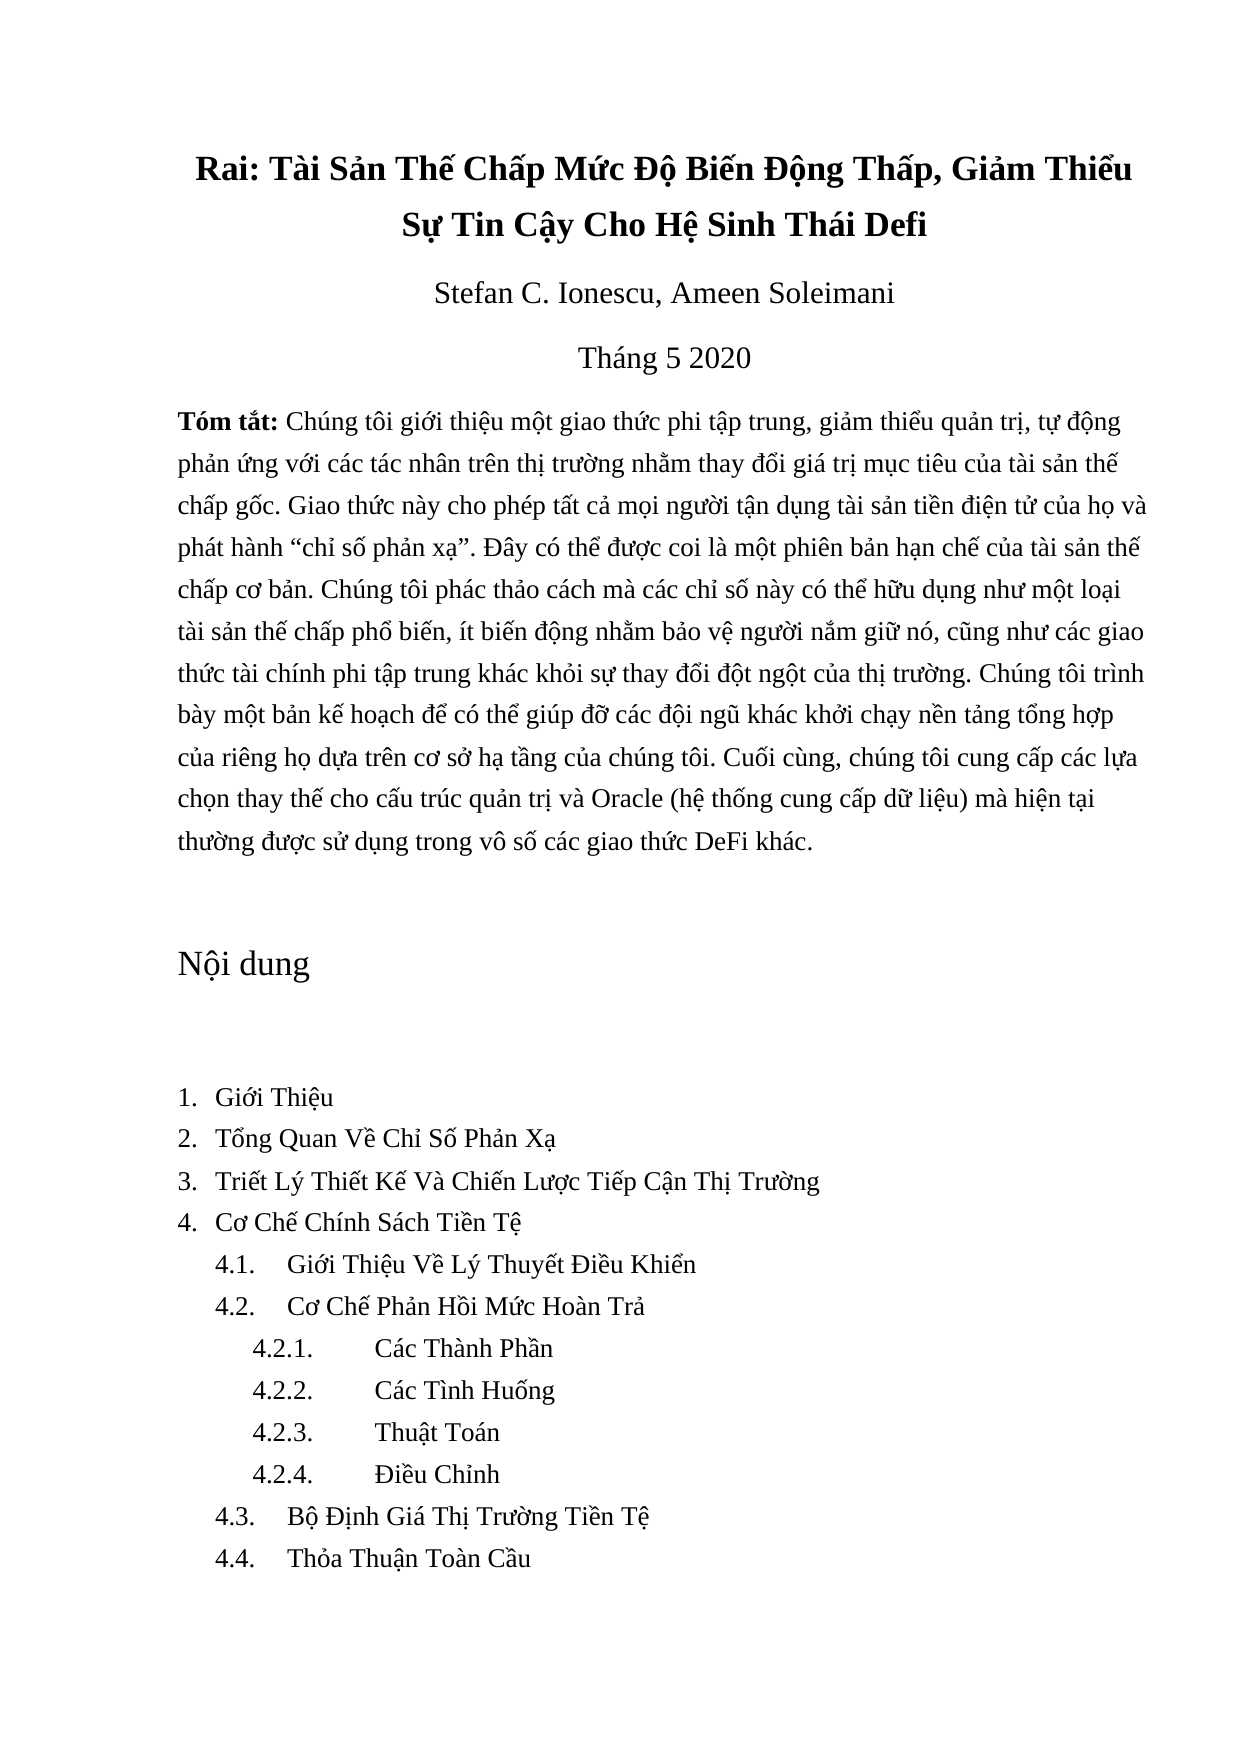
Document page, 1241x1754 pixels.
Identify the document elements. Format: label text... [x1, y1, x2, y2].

list Thuật Toán [252, 1416, 1152, 1448]
list Cơ Chế Phản Hồi Mức Hoàn Trả [215, 1291, 1152, 1322]
list Các Thành Phần [252, 1332, 1152, 1364]
subtitle Triết Lý Thiết Kế Và Chiến Lược Tiếp Cận Thị Trường [177, 1164, 1152, 1196]
subtitle Cơ Chế Chính Sách Tiền Tệ [177, 1207, 1152, 1238]
list Thỏa Thuận Toàn Cầu [215, 1542, 1152, 1573]
text Rai: Tài Sản Thế Chấp Mức Độ Biến Động Thấp, Giảm Thiểu Sự Tin Cậy Cho Hệ Sinh Thái Defi [177, 148, 1152, 244]
list Điều Chỉnh [252, 1458, 1152, 1489]
list Các Tình Huống [252, 1374, 1152, 1406]
subtitle Tổng Quan Về Chỉ Số Phản Xạ [177, 1123, 1152, 1154]
text Tóm tắt: Chúng tôi giới thiệu một giao thức phi tập trung, giảm thiểu quản trị, tự động phản ứng với các tác nhân trên thị trường nhằm thay đổi giá trị mục tiêu của tài sản thế chấp gốc. Giao thức này cho phép tất cả mọi người tận dụng tài sản tiền điện tử của họ và phát hành “chỉ số phản xạ”. Đây có thể được coi là một phiên bản hạn chế của tài sản thế chấp cơ bản. Chúng tôi phác thảo cách mà các chỉ số này có thể hữu dụng như một loại tài sản thế chấp phổ biến, ít biến động nhằm bảo vệ người nắm giữ nó, cũng như các giao thức tài chính phi tập trung khác khỏi sự thay đổi đột ngột của thị trường. Chúng tôi trình bày một bản kế hoạch để có thể giúp đỡ các đội ngũ khác khởi chạy nền tảng tổng hợp của riêng họ dựa trên cơ sở hạ tầng của chúng tôi. Cuối cùng, chúng tôi cung cấp các lựa chọn thay thế cho cấu trúc quản trị và Oracle (hệ thống cung cấp dữ liệu) mà hiện tại thường được sử dụng trong vô số các giao thức DeFi khác. [177, 405, 1152, 856]
list Giới Thiệu Về Lý Thuyết Điều Khiển [215, 1248, 1152, 1280]
text Nội dung [177, 942, 1152, 983]
text Stefan C. Ionescu, Ameen Soleimani [177, 274, 1152, 311]
text Tháng 5 2020 [177, 340, 1152, 376]
subtitle Giới Thiệu [177, 1081, 1152, 1112]
list Bộ Định Giá Thị Trường Tiền Tệ [215, 1500, 1152, 1532]
